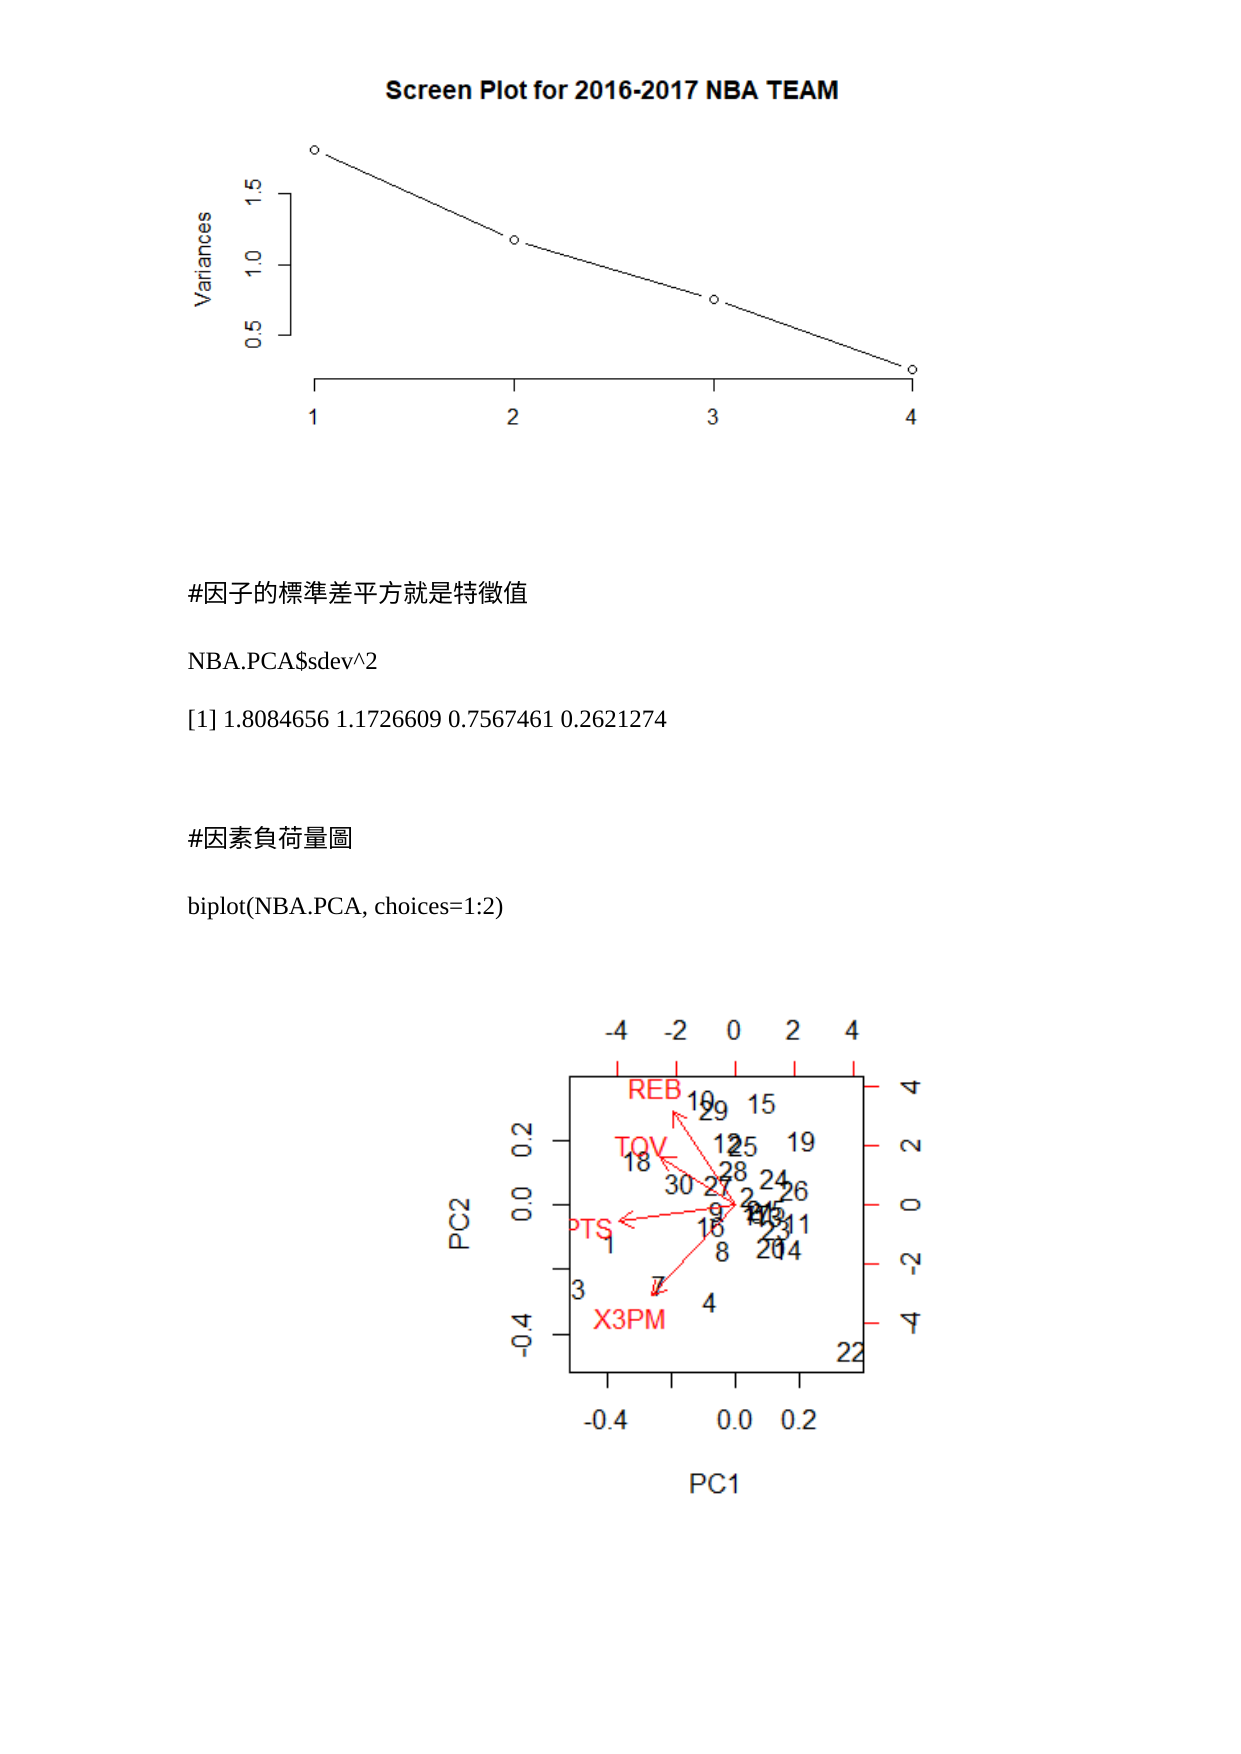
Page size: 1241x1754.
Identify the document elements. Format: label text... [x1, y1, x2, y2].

list #因素負荷量圖 [187, 819, 1203, 855]
list [1] 1.8084656 1.1726609 0.7567461 0.2621274 [187, 704, 1203, 732]
list biplot(NBA.PCA, choices=1:2) [187, 891, 1203, 920]
list NBA.PCA$sdev^2 [187, 646, 1203, 675]
list #因子的標準差平方就是特徵值 [187, 574, 1203, 610]
picture [187, 37, 990, 508]
picture [187, 948, 1183, 1533]
